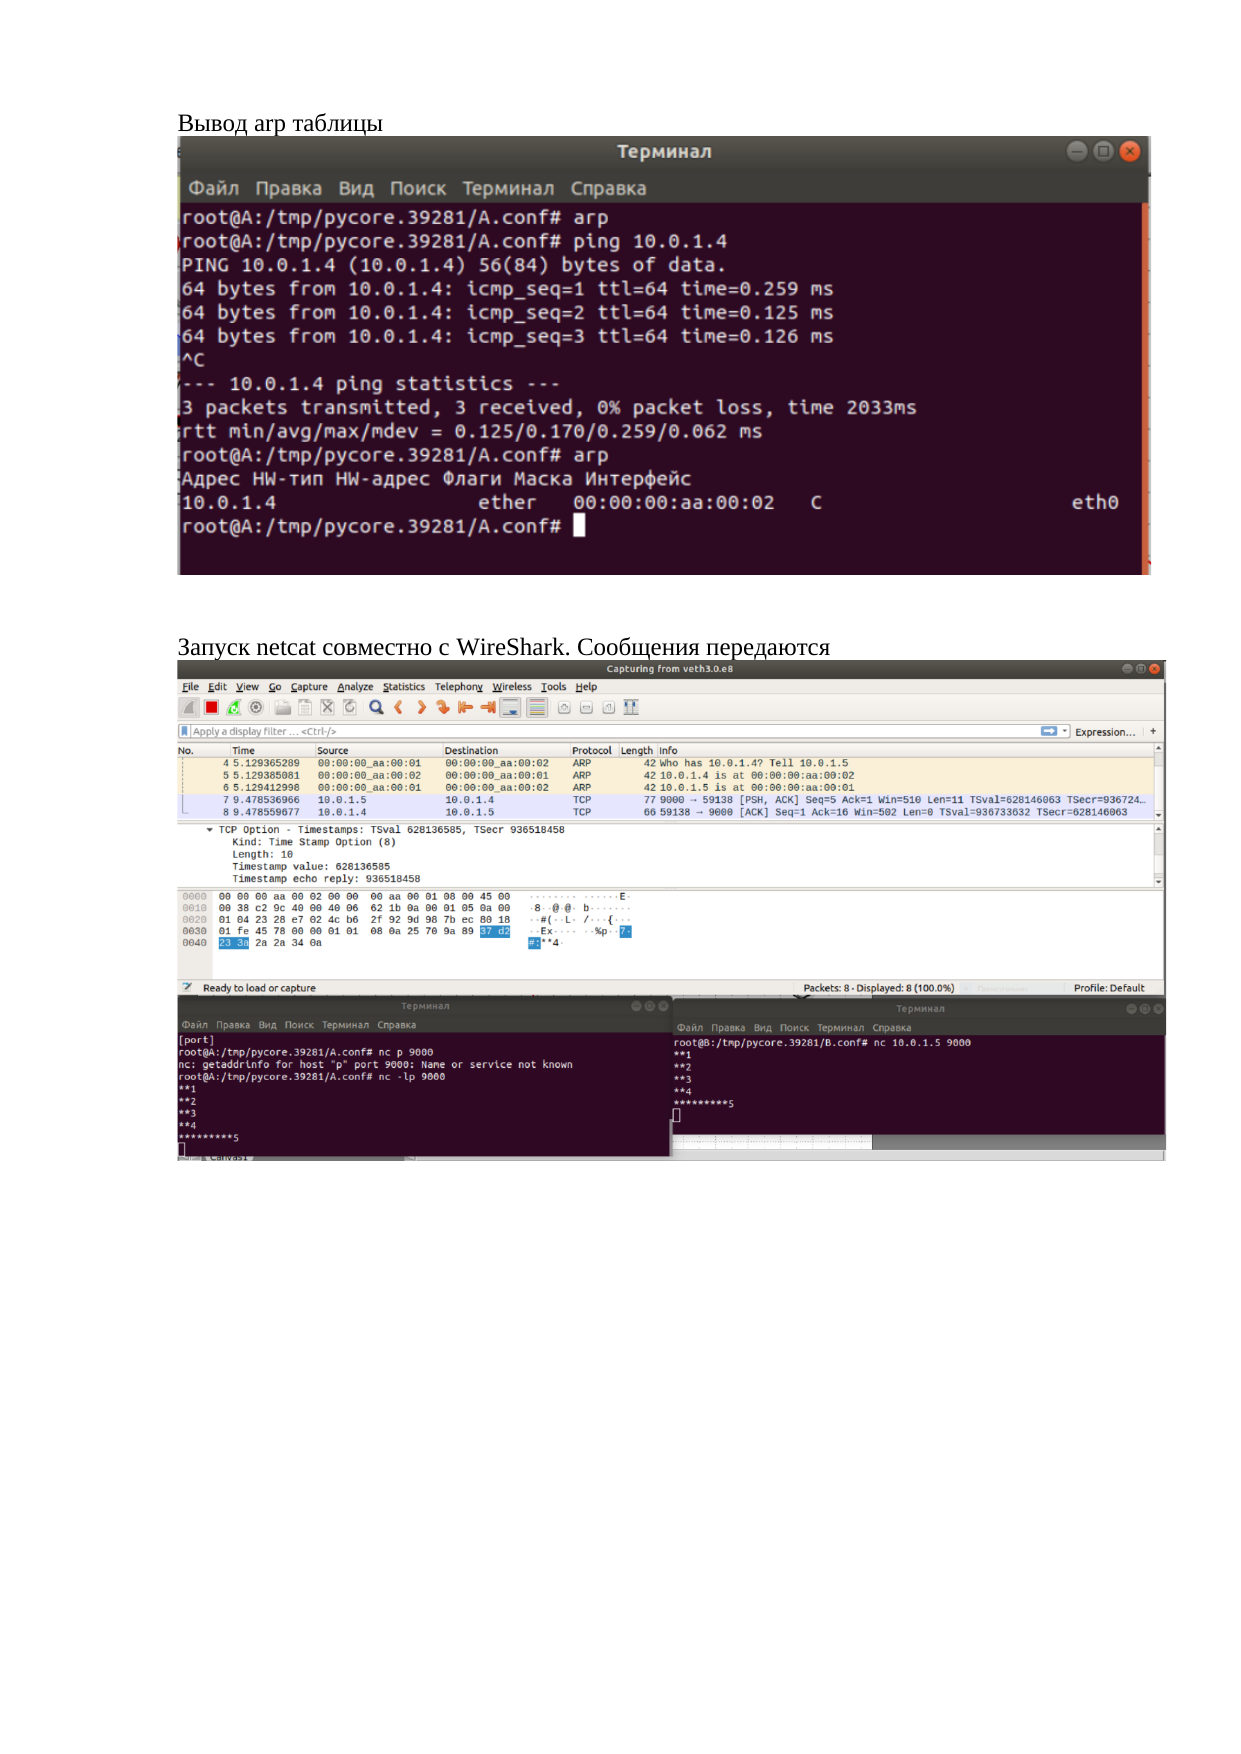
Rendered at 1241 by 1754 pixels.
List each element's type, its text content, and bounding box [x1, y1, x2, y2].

text Запуск netcat совместно с WireShark. Сообщения передаются [177, 632, 1152, 660]
picture [177, 136, 1152, 575]
text Вывод arp таблицы [177, 108, 1152, 136]
picture [177, 660, 1167, 1161]
